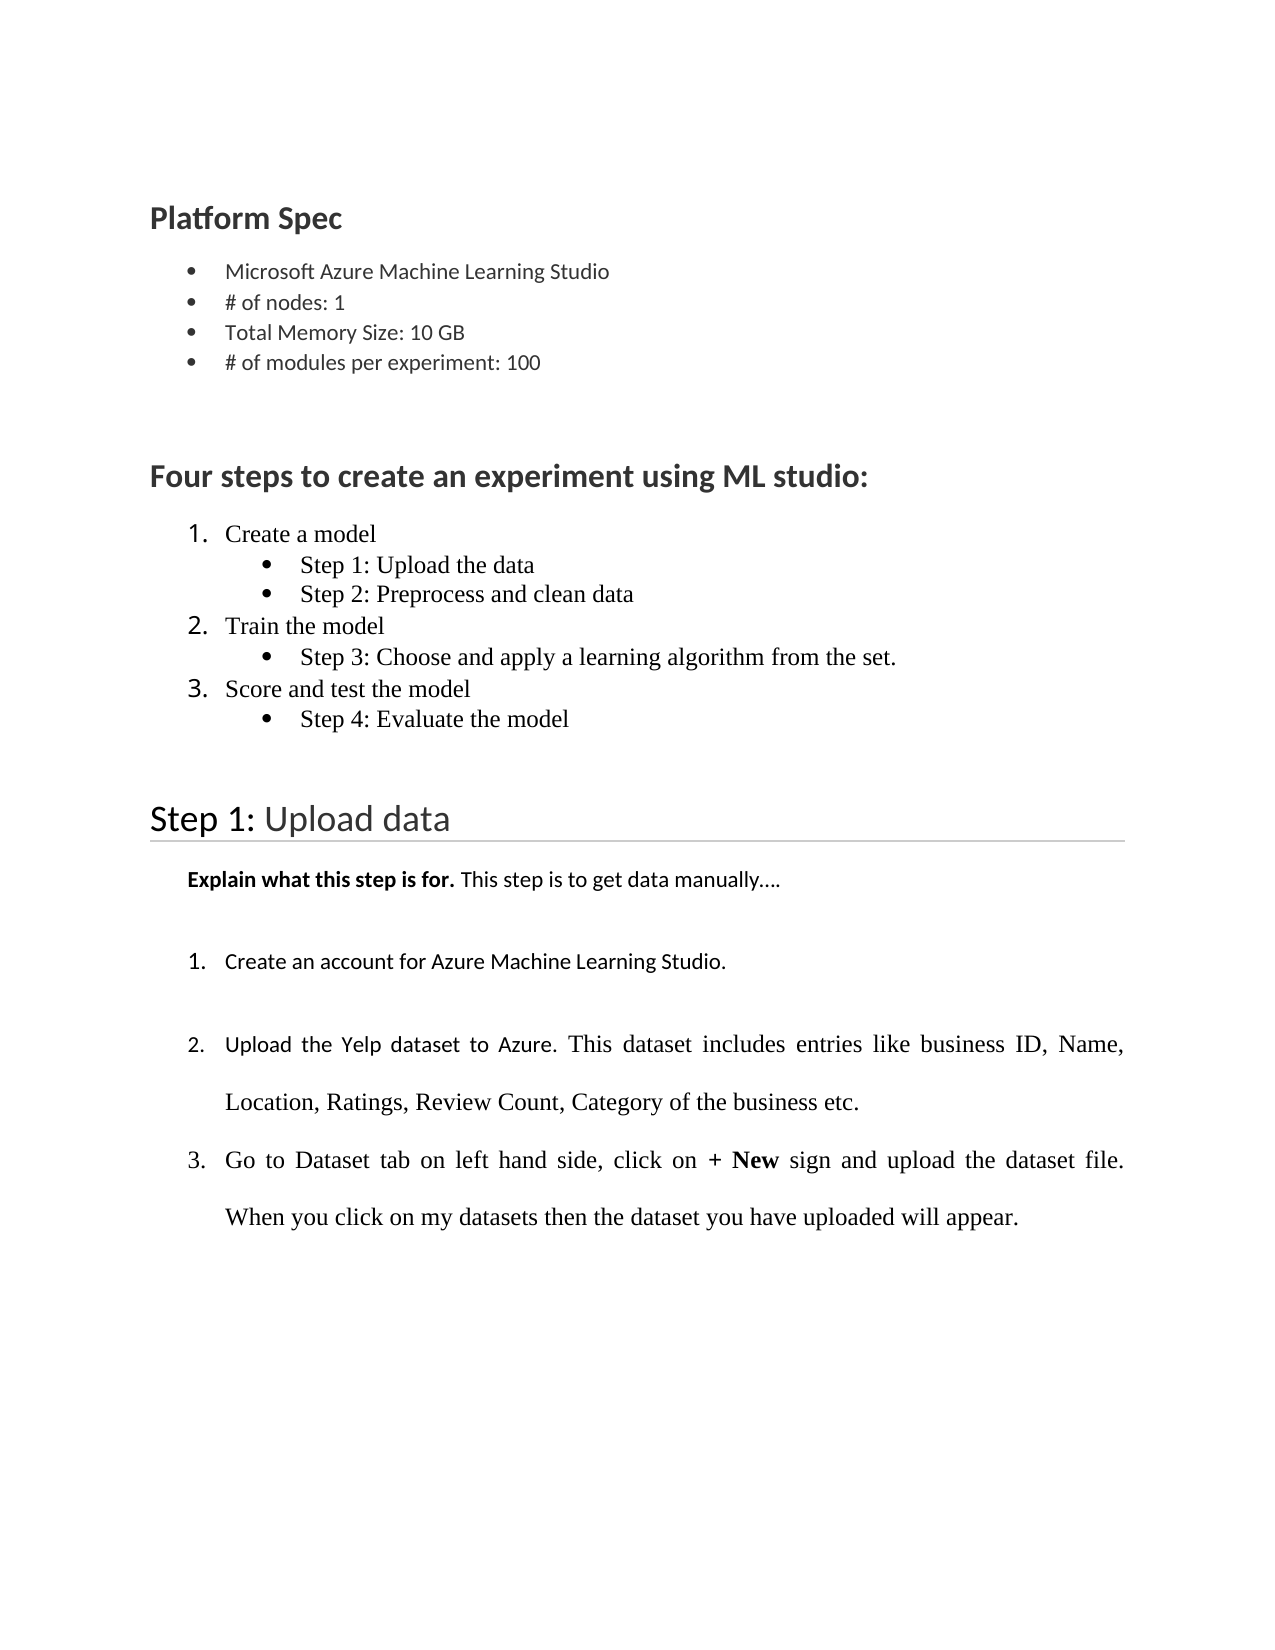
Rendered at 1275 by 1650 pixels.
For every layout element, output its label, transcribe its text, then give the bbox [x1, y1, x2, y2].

list Score and test the model [187, 670, 1125, 704]
list Step 1: Upload the data [262, 550, 1125, 579]
list Go to Dataset tab on left hand side, click on + New sign and upload the dataset file. When you click on my datasets then the dataset you have uploaded will appear. [187, 1145, 1125, 1231]
list Step 4: Evaluate the model [262, 704, 1125, 733]
list Create an account for Azure Machine Learning Studio. [187, 945, 1125, 976]
text Step 1: Upload data [150, 795, 1125, 840]
list # of modules per experiment: 100 [187, 348, 1125, 376]
text Four steps to create an experiment using ML studio: [150, 455, 1125, 496]
list Upload the Yelp dataset to Azure. This dataset includes entries like business ID, Name, Location, Ratings, Review Count, Category of the business etc. [187, 1029, 1125, 1116]
text Platform Spec [150, 197, 1125, 238]
list Microsoft Azure Machine Learning Studio [187, 257, 1125, 286]
list Train the model [187, 608, 1125, 642]
list Step 2: Preprocess and clean data [262, 579, 1125, 608]
list Total Memory Size: 10 GB [187, 318, 1125, 346]
list Step 3: Choose and apply a learning algorithm from the set. [262, 642, 1125, 670]
list Create a model [187, 516, 1125, 550]
text Explain what this step is for. This step is to get data manually…. [187, 866, 1125, 893]
list # of nodes: 1 [187, 288, 1125, 316]
